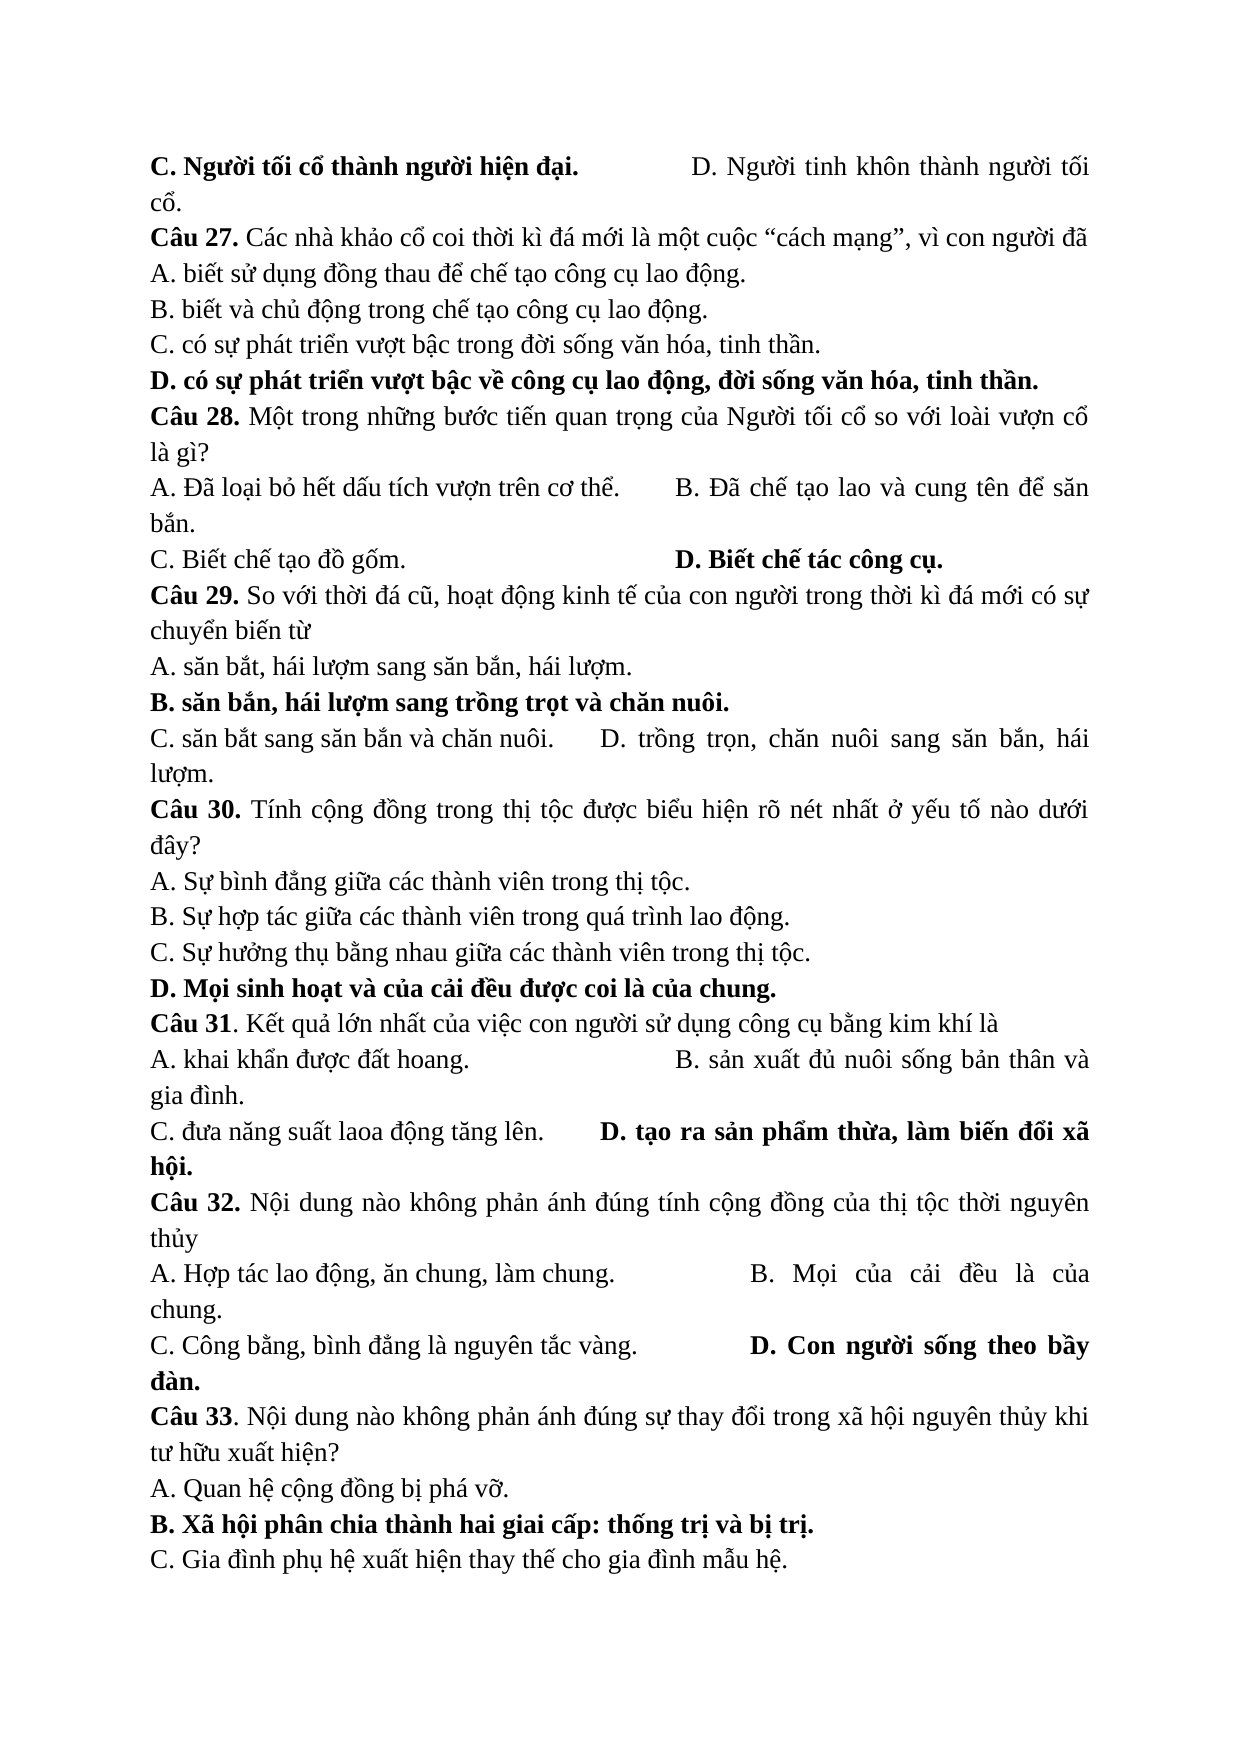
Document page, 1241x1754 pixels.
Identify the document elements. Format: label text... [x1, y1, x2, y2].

text C. Sự hưởng thụ bằng nhau giữa các thành viên trong thị tộc. [150, 936, 1090, 967]
text A. Quan hệ cộng đồng bị phá vỡ. [150, 1472, 1090, 1503]
text A. Sự bình đẳng giữa các thành viên trong thị tộc. [150, 864, 1090, 896]
text C. Gia đình phụ hệ xuất hiện thay thế cho gia đình mẫu hệ. [150, 1543, 1090, 1574]
text A. Hợp tác lao động, ăn chung, làm chung. B. Mọi của cải đều là của chung. [150, 1258, 1090, 1324]
text C. có sự phát triển vượt bậc trong đời sống văn hóa, tinh thần. [150, 329, 1090, 360]
text A. Đã loại bỏ hết dấu tích vượn trên cơ thể. B. Đã chế tạo lao và cung tên để săn bắn. [150, 472, 1090, 538]
text C. Người tối cổ thành người hiện đại. D. Người tinh khôn thành người tối cổ. [150, 150, 1090, 217]
text D. có sự phát triển vượt bậc về công cụ lao động, đời sống văn hóa, tinh thần. [150, 364, 1090, 396]
text Câu 29. So với thời đá cũ, hoạt động kinh tế của con người trong thời kì đá mới có sự chuyển biến từ [150, 579, 1090, 646]
text Câu 28. Một trong những bước tiến quan trọng của Người tối cổ so với loài vượn cổ là gì? [150, 400, 1090, 467]
text C. đưa năng suất laoa động tăng lên. D. tạo ra sản phẩm thừa, làm biến đổi xã hội. [150, 1115, 1090, 1182]
text Câu 30. Tính cộng đồng trong thị tộc được biểu hiện rõ nét nhất ở yếu tố nào dưới đây? [150, 793, 1090, 860]
text C. săn bắt sang săn bắn và chăn nuôi. D. trồng trọn, chăn nuôi sang săn bắn, hái lượm. [150, 722, 1090, 788]
text B. biết và chủ động trong chế tạo công cụ lao động. [150, 293, 1090, 324]
text Câu 31. Kết quả lớn nhất của việc con người sử dụng công cụ bằng kim khí là [150, 1007, 1090, 1039]
text Câu 27. Các nhà khảo cổ coi thời kì đá mới là một cuộc “cách mạng”, vì con người đã [150, 221, 1090, 253]
text B. săn bắn, hái lượm sang trồng trọt và chăn nuôi. [150, 686, 1090, 717]
text D. Mọi sinh hoạt và của cải đều được coi là của chung. [150, 972, 1090, 1003]
text Câu 33. Nội dung nào không phản ánh đúng sự thay đổi trong xã hội nguyên thủy khi tư hữu xuất hiện? [150, 1401, 1090, 1467]
text A. khai khẩn được đất hoang. B. sản xuất đủ nuôi sống bản thân và gia đình. [150, 1043, 1090, 1110]
text B. Xã hội phân chia thành hai giai cấp: thống trị và bị trị. [150, 1508, 1090, 1539]
text B. Sự hợp tác giữa các thành viên trong quá trình lao động. [150, 900, 1090, 931]
text A. săn bắt, hái lượm sang săn bắn, hái lượm. [150, 650, 1090, 681]
text A. biết sử dụng đồng thau để chế tạo công cụ lao động. [150, 257, 1090, 288]
text C. Công bằng, bình đẳng là nguyên tắc vàng. D. Con người sống theo bầy đàn. [150, 1329, 1090, 1396]
text C. Biết chế tạo đồ gốm. D. Biết chế tác công cụ. [150, 543, 1090, 574]
text Câu 32. Nội dung nào không phản ánh đúng tính cộng đồng của thị tộc thời nguyên thủy [150, 1186, 1090, 1253]
